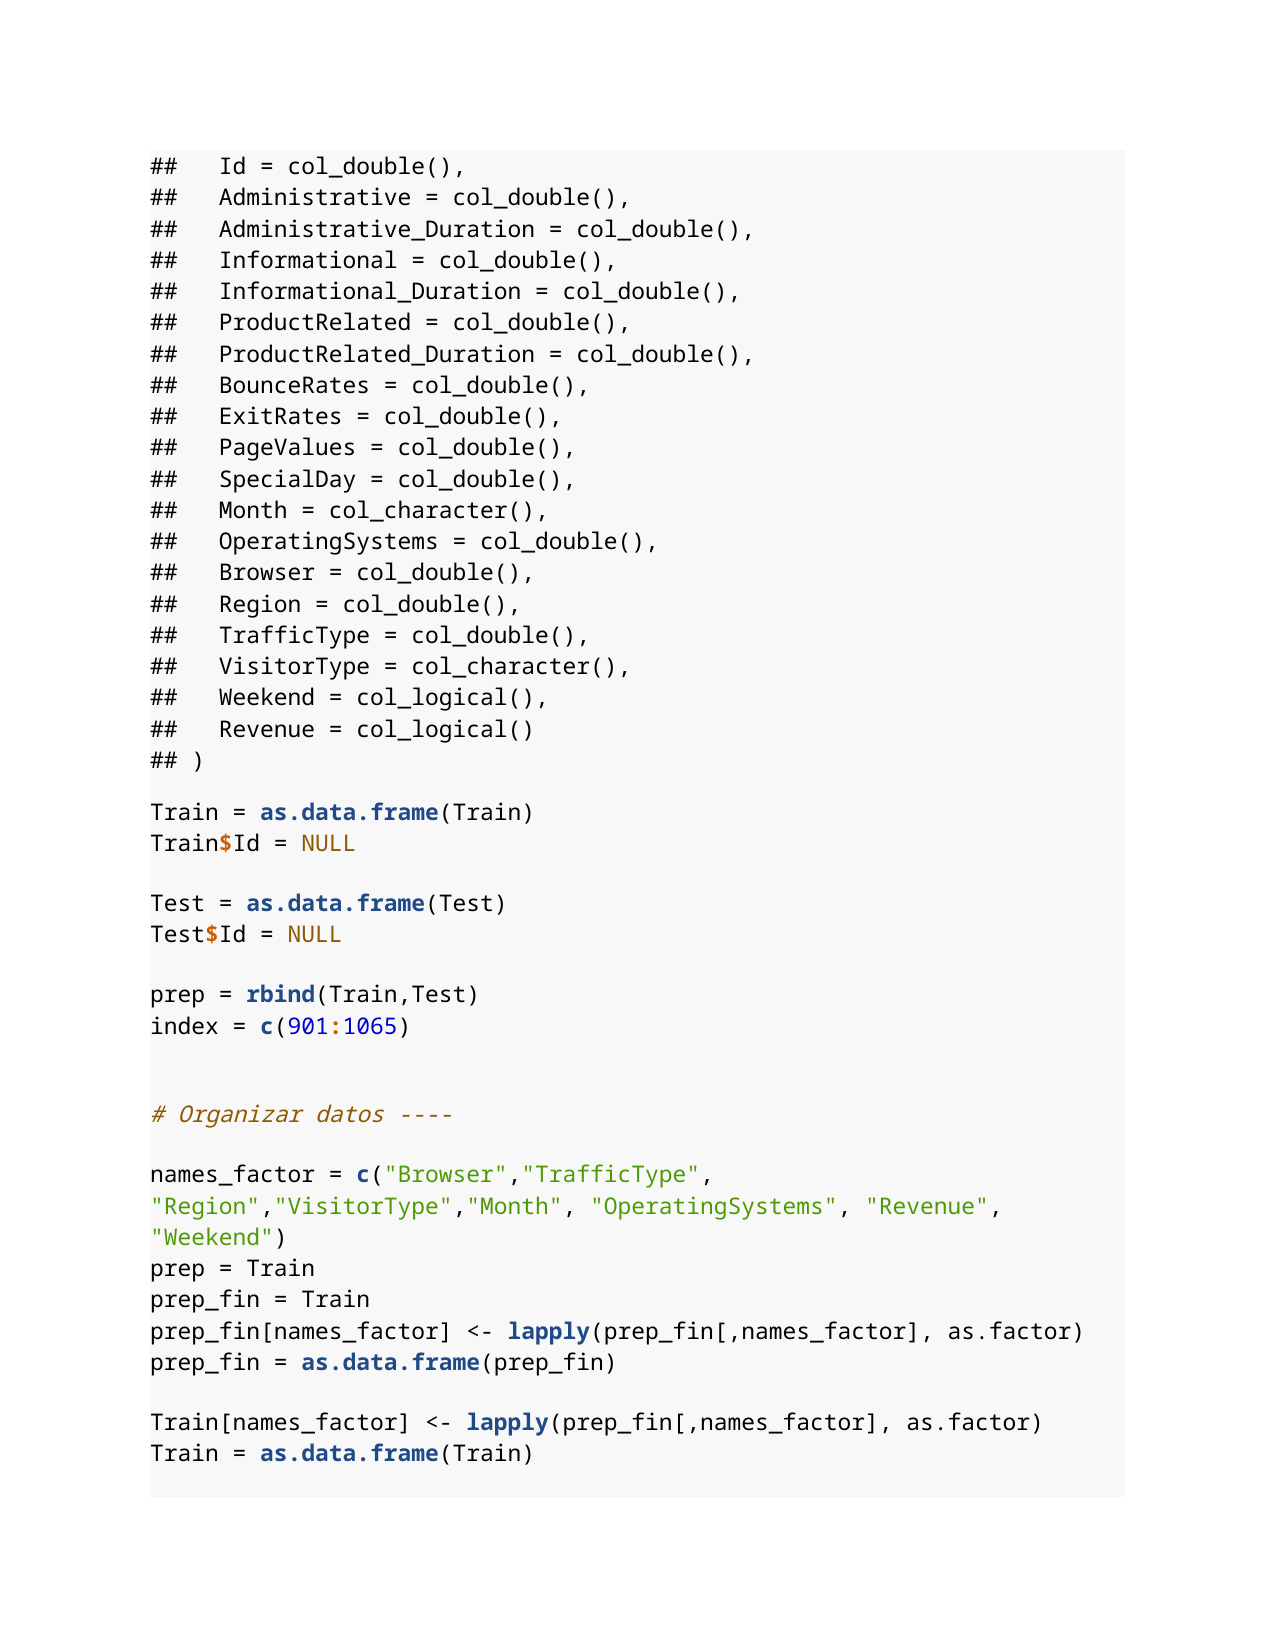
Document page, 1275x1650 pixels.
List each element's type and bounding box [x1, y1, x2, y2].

text [150, 796, 1125, 1497]
text [150, 150, 1125, 775]
